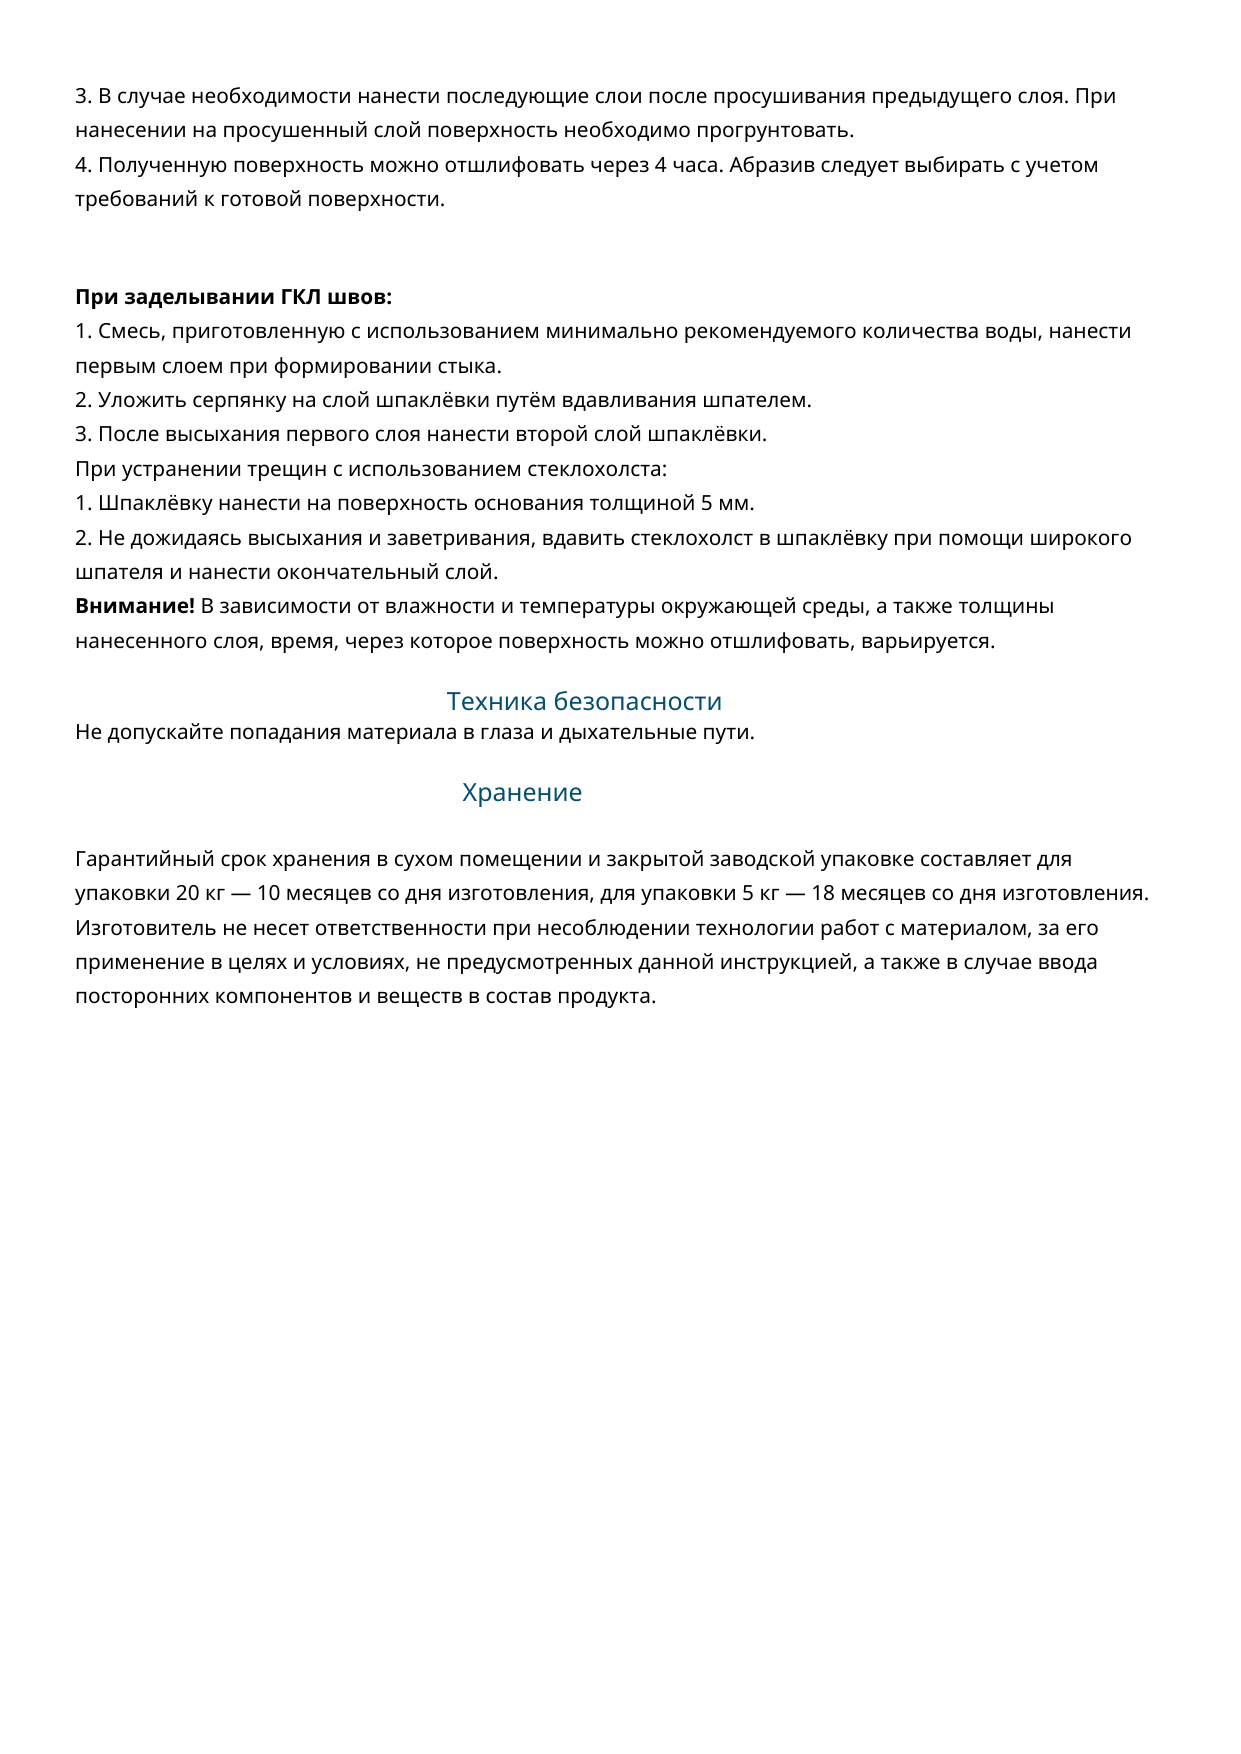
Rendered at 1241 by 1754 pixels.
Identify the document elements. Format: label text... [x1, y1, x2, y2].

text При заделывании ГКЛ швов: 1. Смесь, приготовленную с использованием минимально рекомендуемого количества воды, нанести первым слоем при формировании стыка. 2. Уложить серпянку на слой шпаклёвки путём вдавливания шпателем. 3. После высыхания первого слоя нанести второй слой шпаклёвки. При устранении трещин с использованием стеклохолста: 1. Шпаклёвку нанести на поверхность основания толщиной 5 мм. 2. Не дожидаясь высыхания и заветривания, вдавить стеклохолст в шпаклёвку при помощи широкого шпателя и нанести окончательный слой. Внимание! В зависимости от влажности и температуры окружающей среды, а также толщины нанесенного слоя, время, через которое поверхность можно отшлифовать, варьируется. [75, 242, 1165, 654]
text Гарантийный срок хранения в сухом помещении и закрытой заводской упаковке составляет для упаковки 20 кг — 10 месяцев со дня изготовления, для упаковки 5 кг — 18 месяцев со дня изготовления. Изготовитель не несет ответственности при несоблюдении технологии работ с материалом, за его применение в целях и условиях, не предусмотренных данной инструкцией, а также в случае ввода посторонних компонентов и веществ в состав продукта. [75, 838, 1165, 1010]
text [75, 75, 1165, 212]
text Хранение [462, 775, 1165, 809]
text Техника безопасности Не допускайте попадания материала в глаза и дыхательные пути. [75, 683, 1165, 746]
